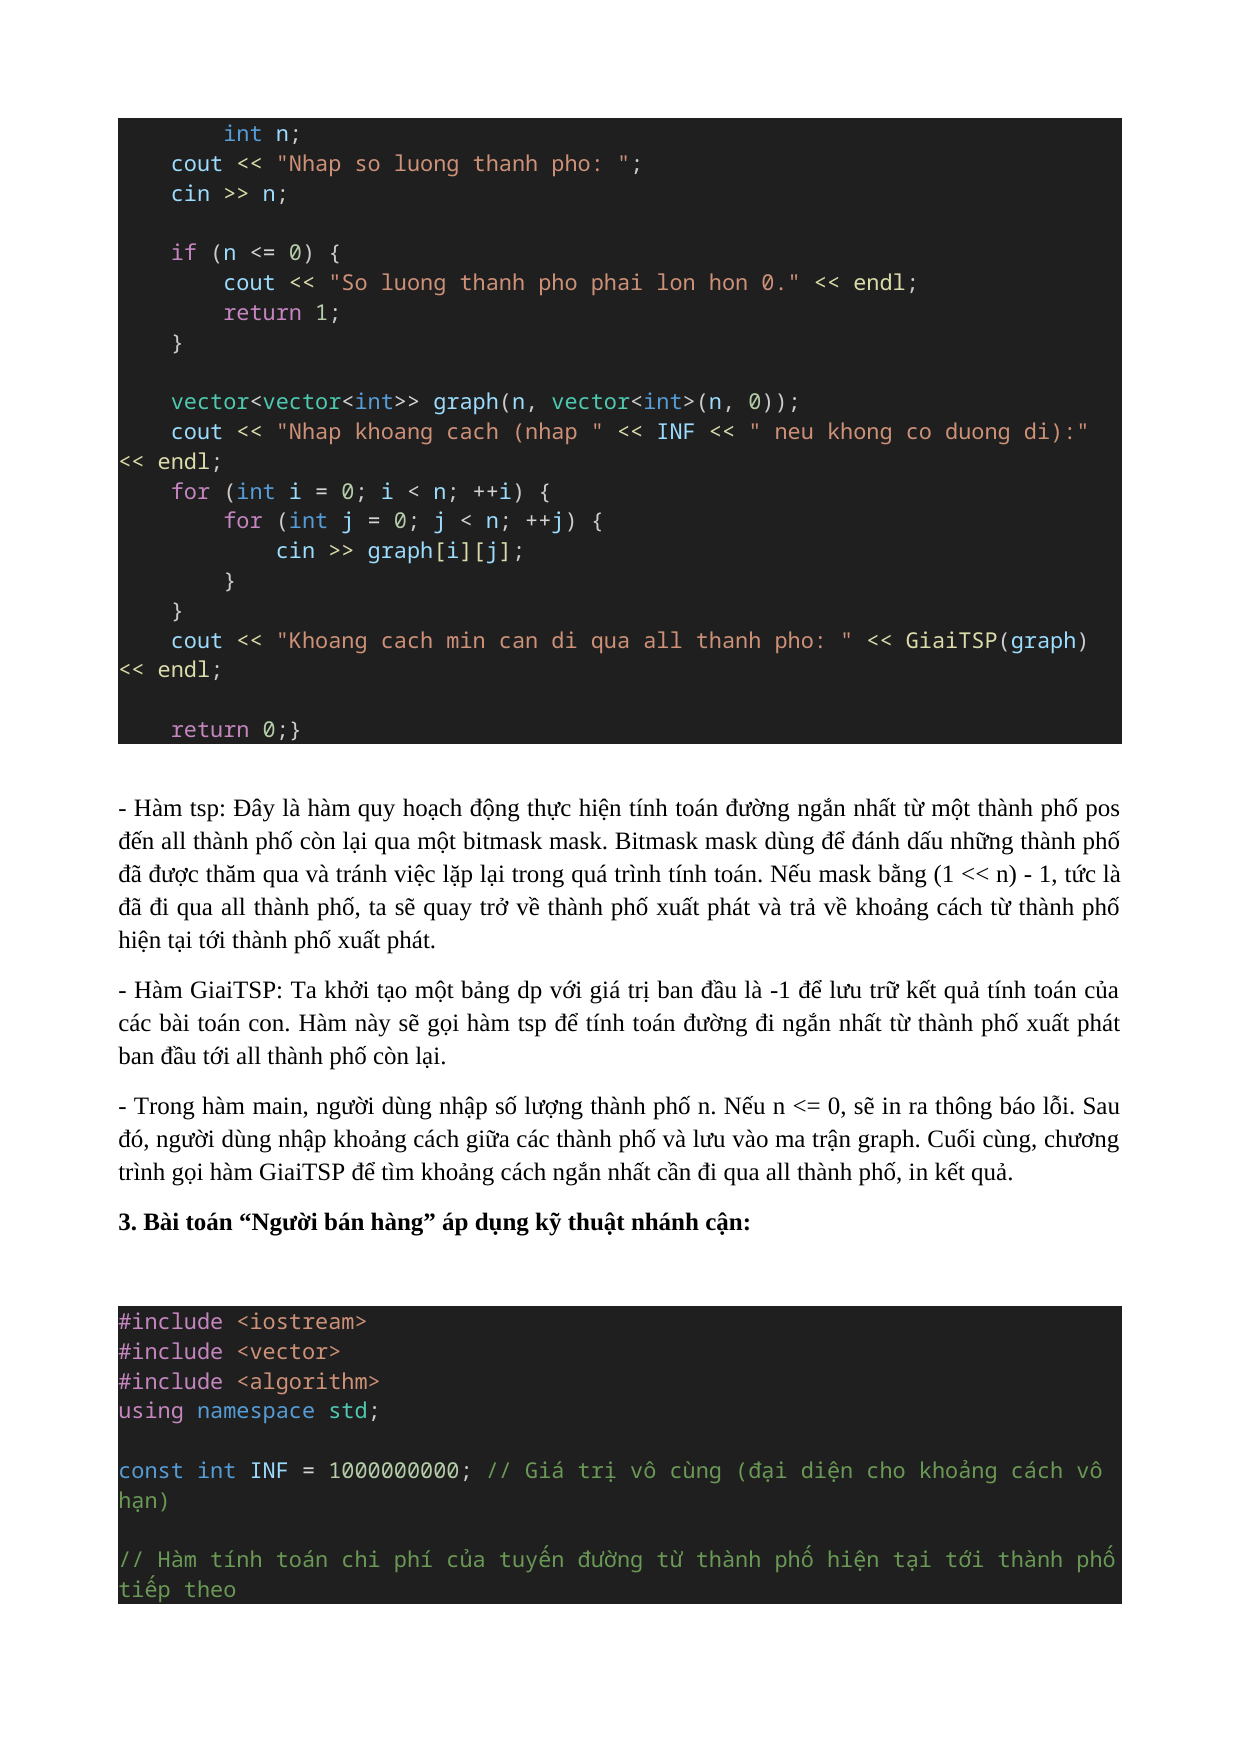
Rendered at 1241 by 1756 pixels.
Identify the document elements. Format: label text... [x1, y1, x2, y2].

text cin >> n; [118, 178, 1122, 207]
text // Hàm tính toán chi phí của tuyến đường từ thành phố hiện tại tới thành phố tiếp theo [118, 1544, 1122, 1604]
text if (n <= 0) { [118, 237, 1122, 267]
text - Hàm GiaiTSP: Ta khởi tạo một bảng dp với giá trị ban đầu là -1 để lưu trữ kết quả tính toán của các bài toán con. Hàm này sẽ gọi hàm tsp để tính toán đường đi ngắn nhất từ thành phố xuất phát ban đầu tới all thành phố còn lại. [118, 975, 1122, 1070]
text vector<vector<int>> graph(n, vector<int>(n, 0)); [118, 386, 1122, 416]
text return 1; [118, 297, 1122, 327]
text cout << "Nhap khoang cach (nhap " << INF << " neu khong co duong di):" << endl; [118, 416, 1122, 476]
text - Trong hàm main, người dùng nhập số lượng thành phố n. Nếu n <= 0, sẽ in ra thông báo lỗi. Sau đó, người dùng nhập khoảng cách giữa các thành phố và lưu vào ma trận graph. Cuối cùng, chương trình gọi hàm GiaiTSP để tìm khoảng cách ngắn nhất cần đi qua all thành phố, in kết quả. [118, 1091, 1122, 1186]
text 3. Bài toán “Người bán hàng” áp dụng kỹ thuật nhánh cận: [118, 1207, 1122, 1235]
text } [118, 595, 1122, 624]
text for (int j = 0; j < n; ++j) { [118, 505, 1122, 535]
text cin >> graph[i][j]; [118, 535, 1122, 565]
text cout << "Nhap so luong thanh pho: "; [118, 148, 1122, 178]
text cout << "So luong thanh pho phai lon hon 0." << endl; [118, 267, 1122, 297]
text #include <iostream> [118, 1306, 1122, 1336]
text int n; [118, 118, 1122, 148]
text - Hàm tsp: Đây là hàm quy hoạch động thực hiện tính toán đường ngắn nhất từ một thành phố pos đến all thành phố còn lại qua một bitmask mask. Bitmask mask dùng để đánh dấu những thành phố đã được thăm qua và tránh việc lặp lại trong quá trình tính toán. Nếu mask bằng (1 << n) - 1, tức là đã đi qua all thành phố, ta sẽ quay trở về thành phố xuất phát và trả về khoảng cách từ thành phố hiện tại tới thành phố xuất phát. [118, 793, 1122, 954]
text } [118, 565, 1122, 595]
text } [118, 327, 1122, 356]
text return 0;} [118, 714, 1122, 744]
text for (int i = 0; i < n; ++i) { [118, 476, 1122, 505]
text const int INF = 1000000000; // Giá trị vô cùng (đại diện cho khoảng cách vô hạn) [118, 1455, 1122, 1514]
text cout << "Khoang cach min can di qua all thanh pho: " << GiaiTSP(graph) << endl; [118, 624, 1122, 684]
text #include <vector> [118, 1336, 1122, 1366]
text using namespace std; [118, 1395, 1122, 1425]
text #include <algorithm> [118, 1366, 1122, 1395]
